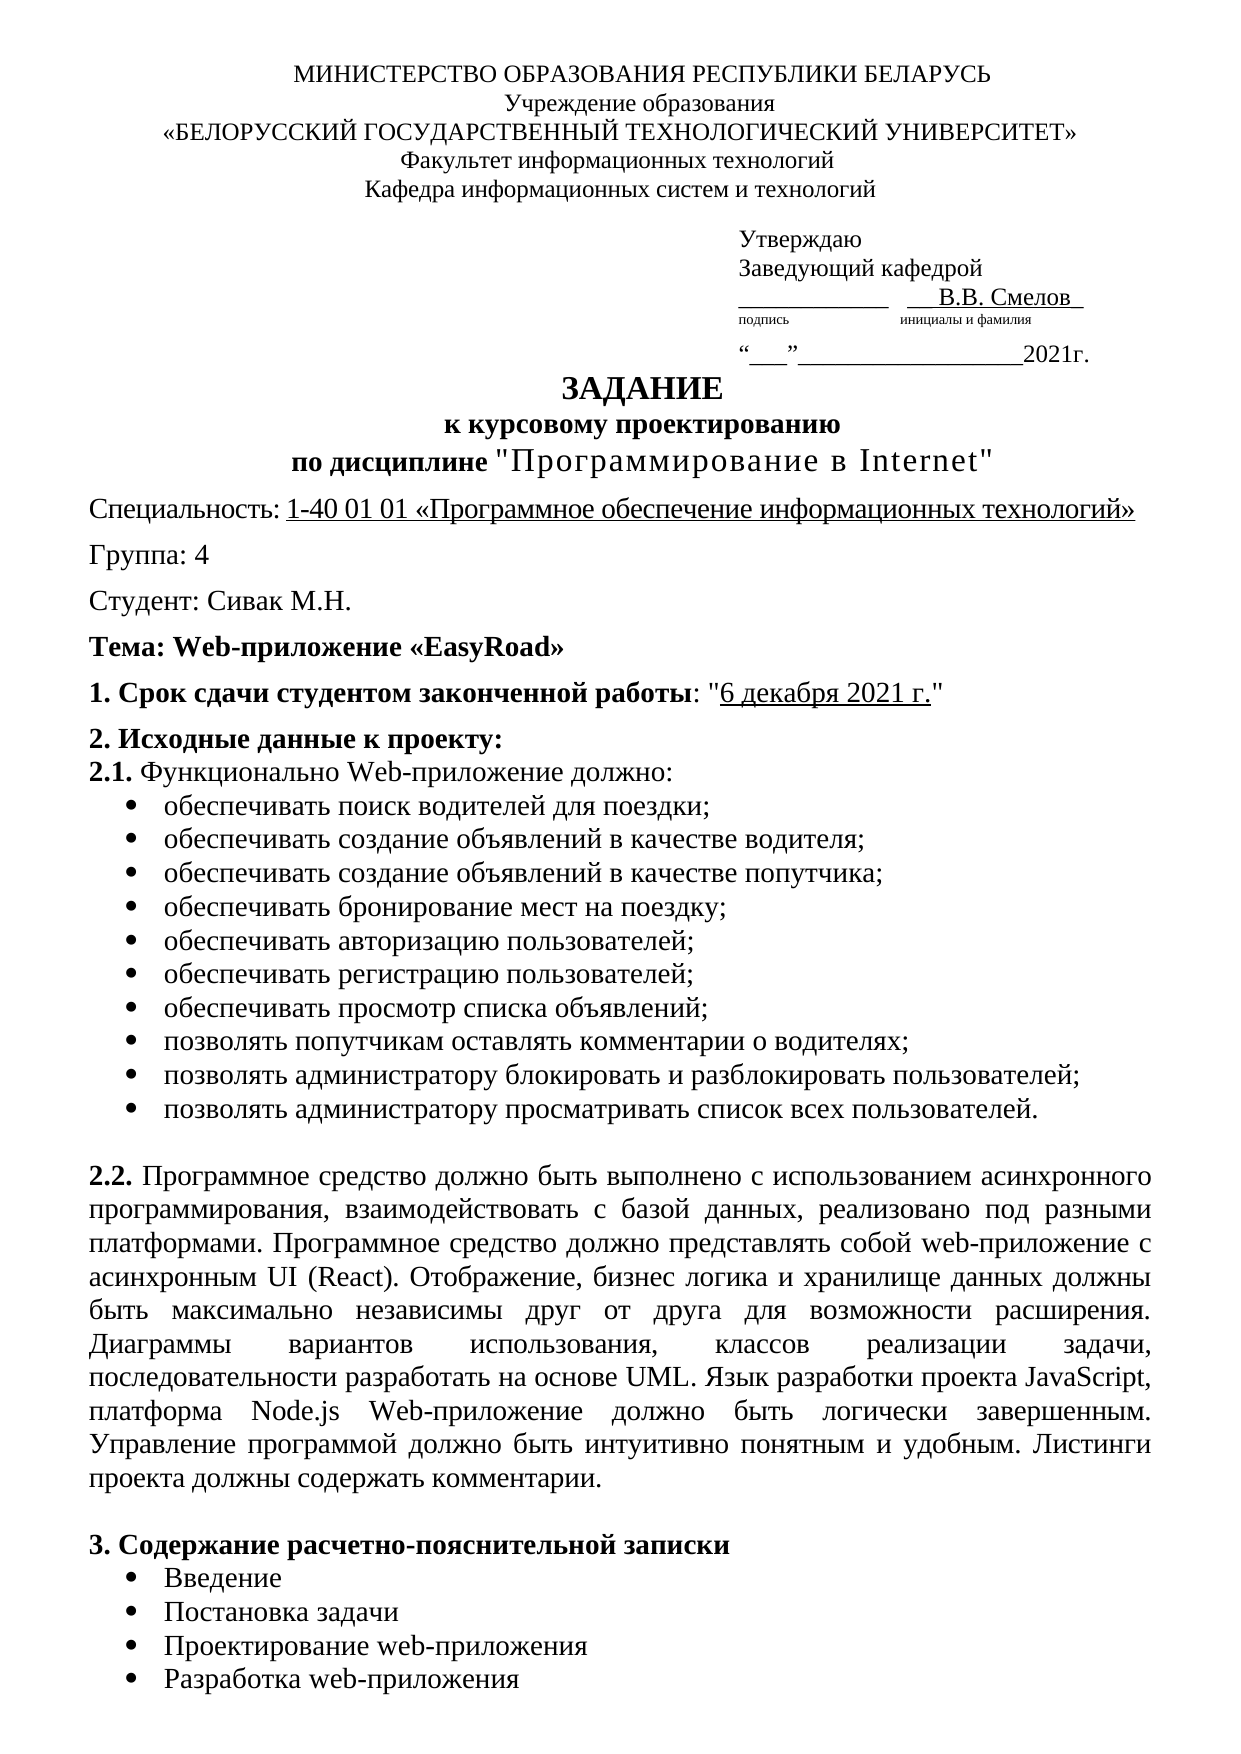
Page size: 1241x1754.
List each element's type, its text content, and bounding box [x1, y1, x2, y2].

list Разработка web-приложения [126, 1661, 1152, 1695]
text 3. Содержание расчетно-пояснительной записки [89, 1527, 1152, 1561]
text 1. Срок сдачи студентом законченной работы: "6 декабря 2021 г." [89, 675, 1152, 708]
text Факультет информационных технологий Кафедра информационных систем и технологий [89, 145, 1152, 203]
list обеспечивать создание объявлений в качестве водителя; [126, 822, 1152, 855]
text к курсовому проектированию [89, 406, 1152, 440]
list обеспечивать регистрацию пользователей; [126, 956, 1152, 990]
text 2. Исходные данные к проекту: [89, 721, 1152, 754]
list Постановка задачи [126, 1594, 1152, 1628]
text Специальность: 1-40 01 01 «Программное обеспечение информационных технологий» [89, 491, 1152, 524]
list обеспечивать просмотр списка объявлений; [126, 990, 1152, 1023]
list позволять администратору блокировать и разблокировать пользователей; [126, 1057, 1152, 1091]
text Утверждаю [694, 224, 1152, 253]
list обеспечивать бронирование мест на поездку; [126, 889, 1152, 923]
text Учреждение образования «БЕЛОРУССКИЙ ГОСУДАРСТВЕННЫЙ ТЕХНОЛОГИЧЕСКИЙ УНИВЕРСИТЕТ» [89, 88, 1152, 145]
text Студент: Сивак М.Н. [89, 583, 1152, 616]
text Заведующий кафедрой [694, 253, 1152, 282]
text Тема: Web-приложение «EasyRoad» [89, 629, 1152, 662]
text МИНИСТЕРСТВО ОБРАЗОВАНИЯ РЕСПУБЛИКИ БЕЛАРУСЬ [89, 59, 1152, 88]
text ЗАДАНИЕ [89, 368, 1152, 406]
list Проектирование web-приложения [126, 1628, 1152, 1661]
text “___”__________________2021г. [694, 339, 1152, 368]
list позволять администратору просматривать список всех пользователей. [126, 1091, 1152, 1124]
text 2.1. Функционально Web-приложение должно: [89, 754, 1152, 788]
text подпись инициалы и фамилия [694, 311, 1152, 339]
list обеспечивать создание объявлений в качестве попутчика; [126, 855, 1152, 889]
list позволять попутчикам оставлять комментарии о водителях; [126, 1023, 1152, 1057]
list обеспечивать поиск водителей для поездки; [126, 788, 1152, 822]
text Группа: 4 [89, 537, 1152, 570]
list Введение [126, 1561, 1152, 1594]
list обеспечивать авторизацию пользователей; [126, 923, 1152, 956]
text по дисциплине "Программирование в Internet" [89, 440, 1152, 478]
text ____________ __ В.В. Смелов_ [694, 282, 1152, 311]
text 2.2. Программное средство должно быть выполнено с использованием асинхронного программирования, взаимодействовать с базой данных, реализовано под разными платформами. Программное средство должно представлять собой web-приложение c асинхронным UI (React). Отображение, бизнес логика и хранилище данных должны быть максимально независимы друг от друга для возможности расширения. Диаграммы вариантов использования, классов реализации задачи, последовательности разработать на основе UML. Язык разработки проекта JavaScript, платформа Node.js Web-приложение должно быть логически завершенным. Управление программой должно быть интуитивно понятным и удобным. Листинги проекта должны содержать комментарии. [89, 1158, 1152, 1493]
